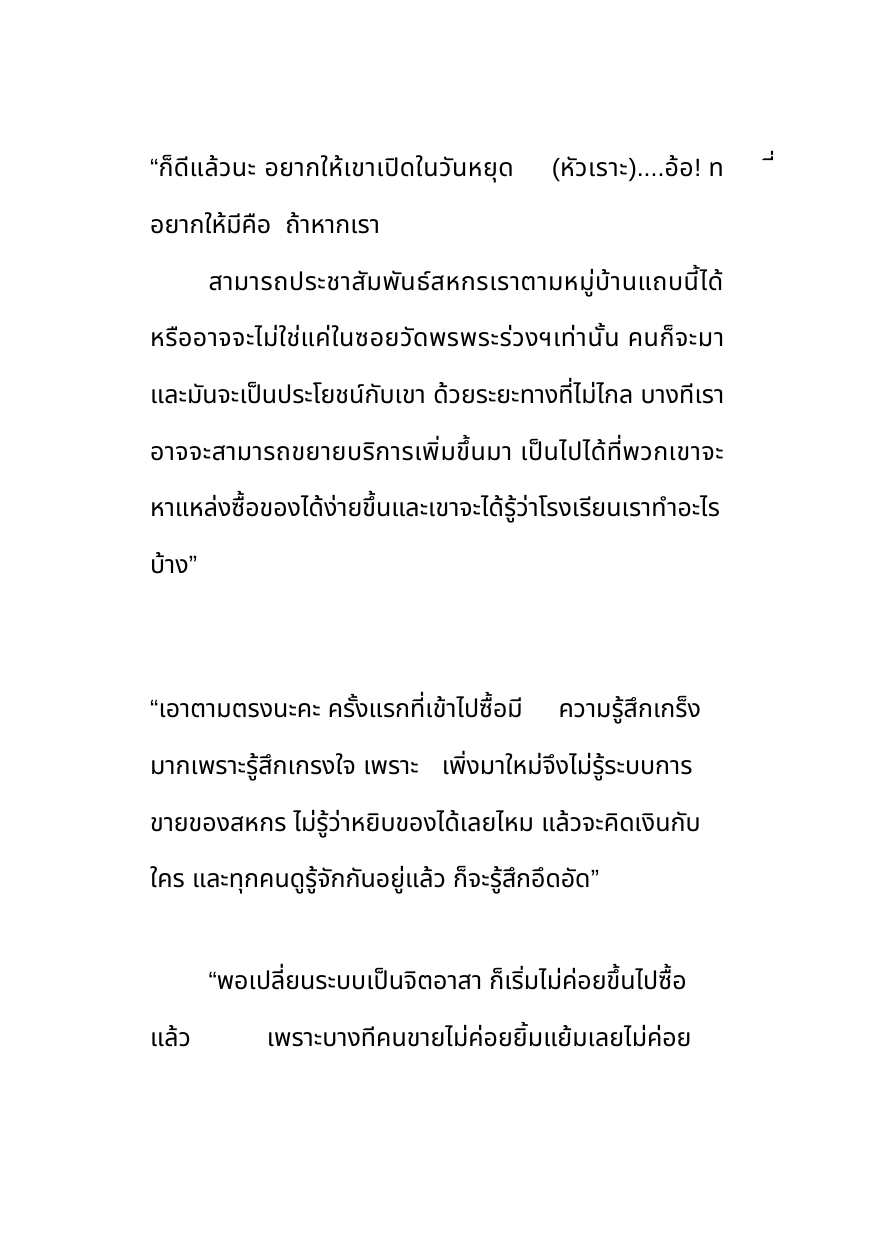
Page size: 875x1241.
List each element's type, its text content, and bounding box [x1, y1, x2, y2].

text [150, 963, 724, 1057]
text “เอาตามตรงนะคะ ครั้งแรกที่เข้าไปซื้อมี ความรู้สึกเกร็งมากเพราะรู้สึกเกรงใจ เพราะ เพิ่งมาใหม่จึงไม่รู้ระบบการขายของสหกร ไม่รู้ว่าหยิบของได้เลยไหม แล้วจะคิดเงินกับใคร และทุกคนดูรู้จักกันอยู่แล้ว ก็จะรู้สึกอึดอัด” [150, 691, 724, 899]
text “ก็ดีแล้วนะ อยากให้เขาเปิดในวันหยุด (หัวเราะ)....อ้อ! ที่อยากให้มีคือ ถ้าหากเรา สามารถประชาสัมพันธ์สหกรเราตามหมู่บ้านแถบนี้ได้ หรืออาจจะไม่ใช่แค่ในซอยวัดพรพระร่วงฯเท่านั้น คนก็จะมาและมันจะเป็นประโยชน์กับเขา ด้วยระยะทางที่ไม่ไกล บางทีเราอาจจะสามารถขยายบริการเพิ่มขึ้นมา เป็นไปได้ที่พวกเขาจะหาแหล่งซื้อของได้ง่ายขึ้นและเขาจะได้รู้ว่าโรงเรียนเราทำอะไรบ้าง” [150, 150, 724, 584]
